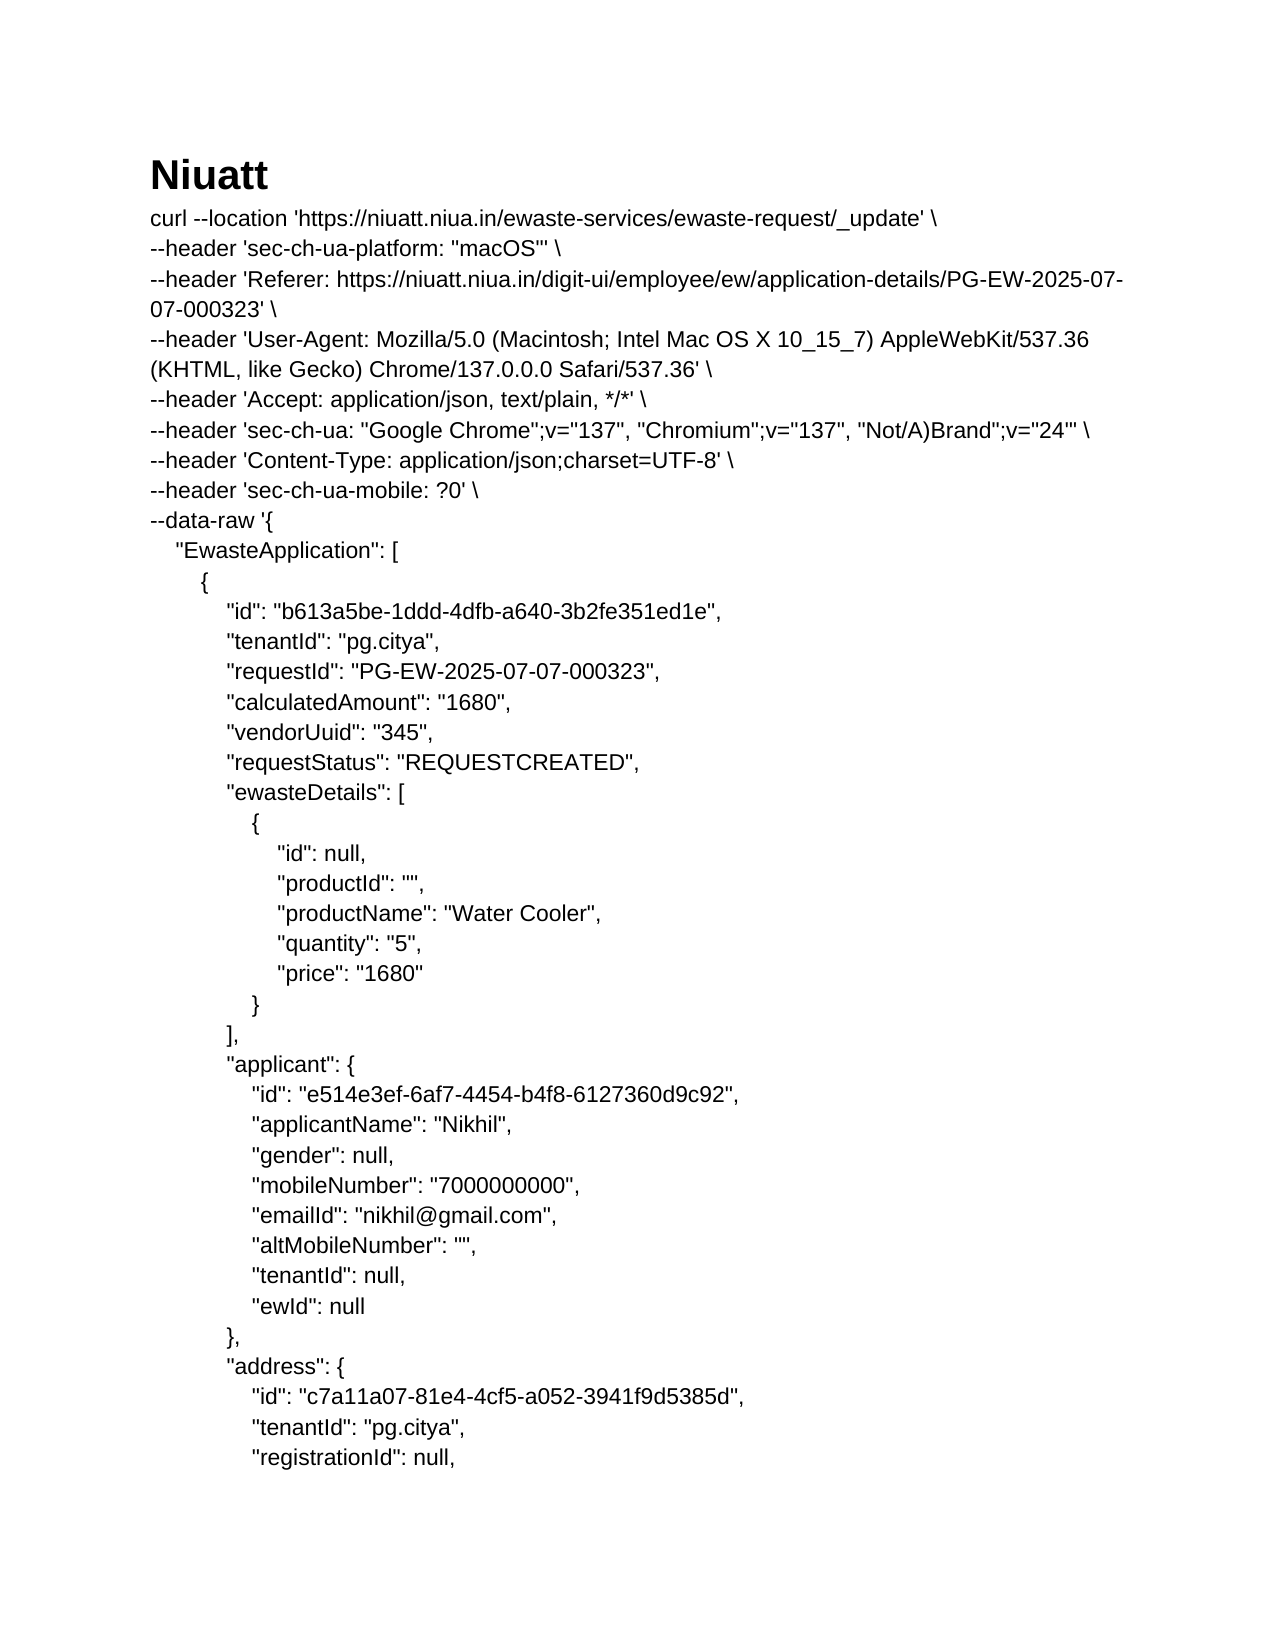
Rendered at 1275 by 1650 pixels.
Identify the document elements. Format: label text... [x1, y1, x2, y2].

text ], [150, 1021, 1125, 1047]
text "gender": null, [150, 1142, 1125, 1168]
text --header 'Referer: https://niuatt.niua.in/digit-ui/employee/ew/application-details/PG-EW-2025-07-07-000323' \ [150, 266, 1125, 322]
text "tenantId": null, [150, 1262, 1125, 1289]
text }, [150, 1323, 1125, 1349]
text } [150, 991, 1125, 1017]
text "EwasteApplication": [ [150, 537, 1125, 564]
text "ewasteDetails": [ [150, 779, 1125, 805]
text "tenantId": "pg.citya", [150, 628, 1125, 654]
text "id": null, [150, 839, 1125, 866]
text "applicant": { [150, 1051, 1125, 1077]
text "registrationId": null, [150, 1444, 1125, 1470]
text --header 'sec-ch-ua-mobile: ?0' \ [150, 477, 1125, 503]
text "emailId": "nikhil@gmail.com", [150, 1202, 1125, 1228]
text "id": "c7a11a07-81e4-4cf5-a052-3941f9d5385d", [150, 1383, 1125, 1409]
text "applicantName": "Nikhil", [150, 1111, 1125, 1138]
text "ewId": null [150, 1293, 1125, 1319]
text "mobileNumber": "7000000000", [150, 1172, 1125, 1198]
text { [150, 809, 1125, 836]
text --header 'Content-Type: application/json;charset=UTF-8' \ [150, 447, 1125, 473]
text curl --location 'https://niuatt.niua.in/ewaste-services/ewaste-request/_update' \ [150, 205, 1125, 231]
text "id": "e514e3ef-6af7-4454-b4f8-6127360d9c92", [150, 1081, 1125, 1107]
text "vendorUuid": "345", [150, 719, 1125, 745]
text --header 'User-Agent: Mozilla/5.0 (Macintosh; Intel Mac OS X 10_15_7) AppleWebKit/537.36 (KHTML, like Gecko) Chrome/137.0.0.0 Safari/537.36' \ [150, 326, 1125, 382]
text --header 'sec-ch-ua: "Google Chrome";v="137", "Chromium";v="137", "Not/A)Brand";v="24"' \ [150, 417, 1125, 443]
text "productName": "Water Cooler", [150, 900, 1125, 926]
text "id": "b613a5be-1ddd-4dfb-a640-3b2fe351ed1e", [150, 598, 1125, 624]
text "productId": "", [150, 870, 1125, 896]
text "tenantId": "pg.citya", [150, 1413, 1125, 1440]
text { [150, 568, 1125, 594]
text "requestId": "PG-EW-2025-07-07-000323", [150, 658, 1125, 684]
text Niuatt [150, 150, 1125, 198]
text --data-raw '{ [150, 507, 1125, 533]
text "calculatedAmount": "1680", [150, 688, 1125, 715]
text "quantity": "5", [150, 930, 1125, 956]
text "altMobileNumber": "", [150, 1232, 1125, 1258]
text "address": { [150, 1353, 1125, 1379]
text "price": "1680" [150, 960, 1125, 987]
text --header 'Accept: application/json, text/plain, */*' \ [150, 386, 1125, 413]
text --header 'sec-ch-ua-platform: "macOS"' \ [150, 235, 1125, 262]
text "requestStatus": "REQUESTCREATED", [150, 749, 1125, 775]
